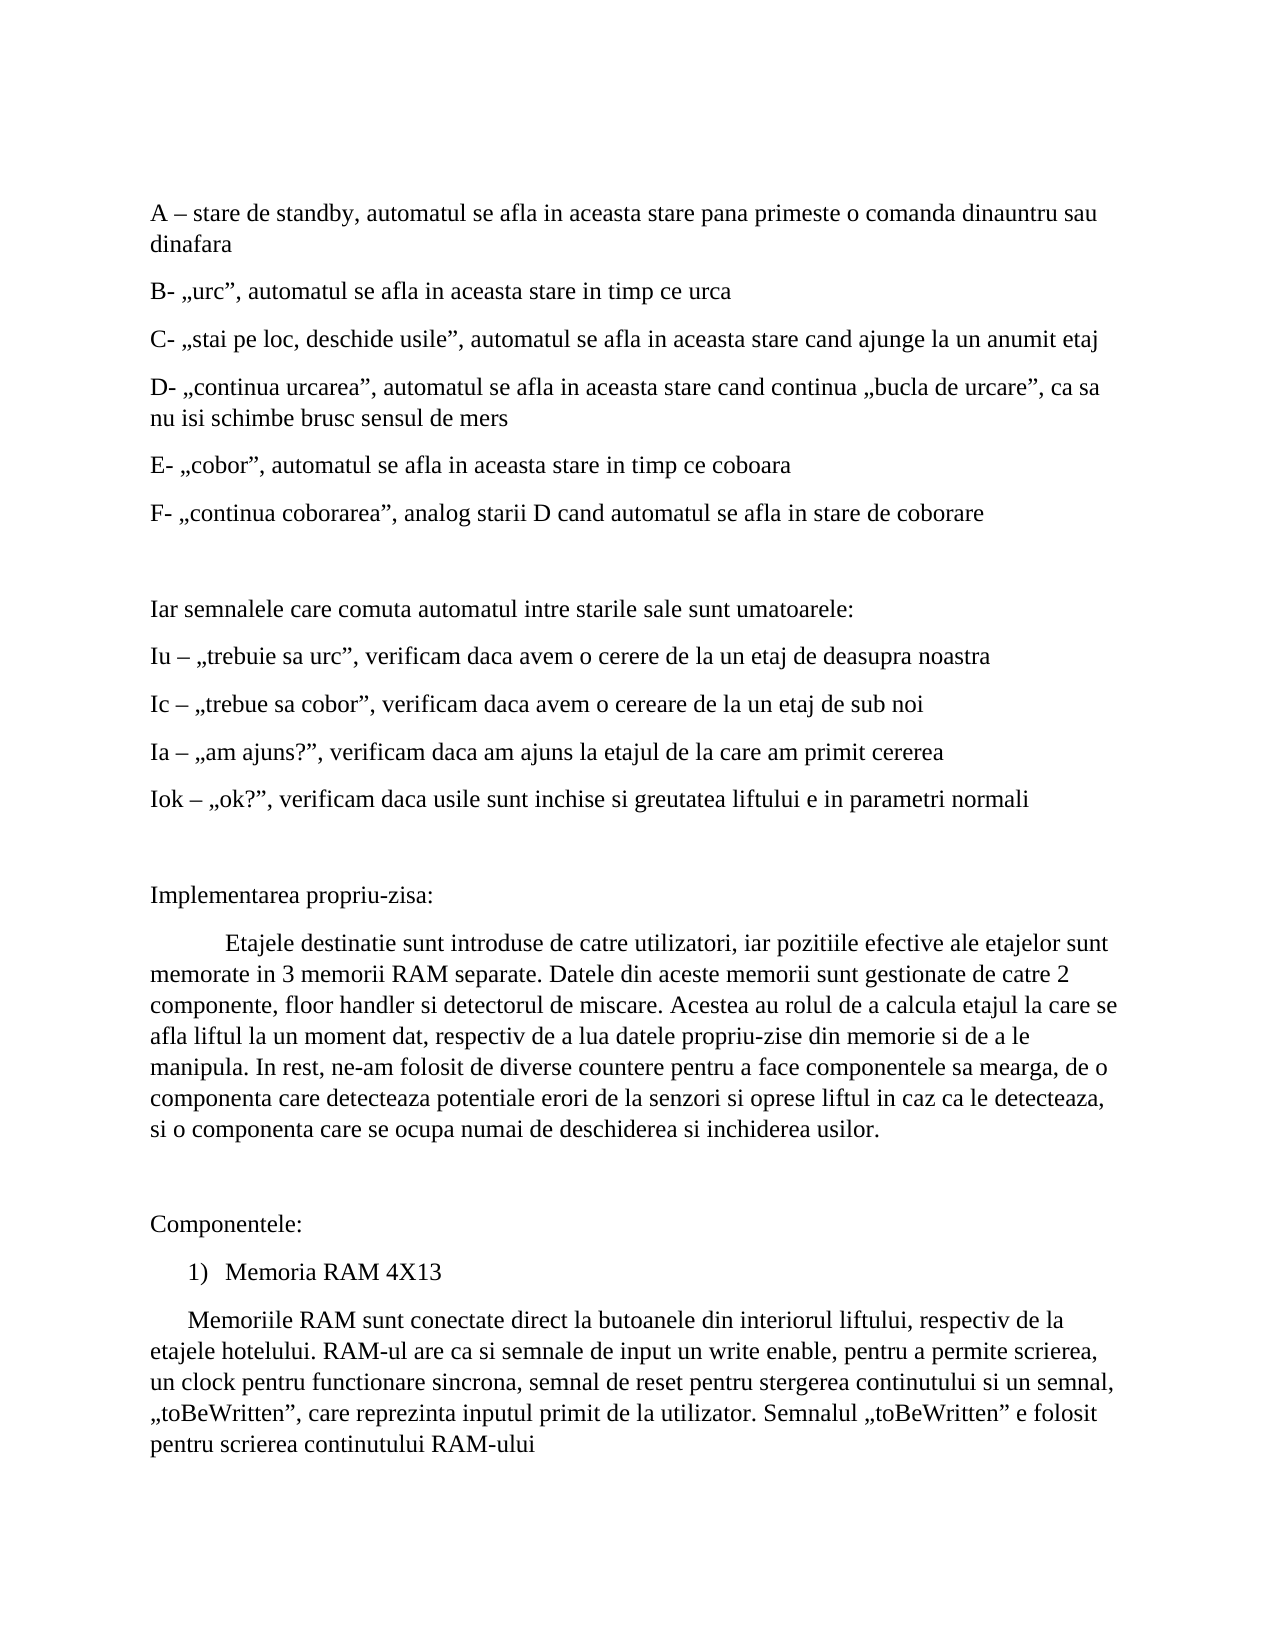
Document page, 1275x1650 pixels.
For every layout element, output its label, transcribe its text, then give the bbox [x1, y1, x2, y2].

text Iu – „trebuie sa urc”, verificam daca avem o cerere de la un etaj de deasupra noastra [150, 641, 1125, 670]
text E- „cobor”, automatul se afla in aceasta stare in timp ce coboara [150, 451, 1125, 479]
text Componentele: [150, 1209, 1125, 1238]
list Memoria RAM 4X13 [187, 1257, 1125, 1286]
text Iok – „ok?”, verificam daca usile sunt inchise si greutatea liftului e in parametri normali [150, 784, 1125, 813]
text Implementarea propriu-zisa: [150, 880, 1125, 909]
text D- „continua urcarea”, automatul se afla in aceasta stare cand continua „bucla de urcare”, ca sa nu isi schimbe brusc sensul de mers [150, 372, 1125, 432]
text F- „continua coborarea”, analog starii D cand automatul se afla in stare de coborare [150, 498, 1125, 527]
text Ia – „am ajuns?”, verificam daca am ajuns la etajul de la care am primit cererea [150, 737, 1125, 766]
text A – stare de standby, automatul se afla in aceasta stare pana primeste o comanda dinauntru sau dinafara [150, 198, 1125, 257]
text Etajele destinatie sunt introduse de catre utilizatori, iar pozitiile efective ale etajelor sunt memorate in 3 memorii RAM separate. Datele din aceste memorii sunt gestionate de catre 2 componente, floor handler si detectorul de miscare. Acestea au rolul de a calcula etajul la care se afla liftul la un moment dat, respectiv de a lua datele propriu-zise din memorie si de a le manipula. In rest, ne-am folosit de diverse countere pentru a face componentele sa mearga, de o componenta care detecteaza potentiale erori de la senzori si oprese liftul in caz ca le detecteaza, si o componenta care se ocupa numai de deschiderea si inchiderea usilor. [150, 928, 1125, 1143]
text C- „stai pe loc, deschide usile”, automatul se afla in aceasta stare cand ajunge la un anumit etaj [150, 324, 1125, 353]
text Memoriile RAM sunt conectate direct la butoanele din interiorul liftului, respectiv de la etajele hotelului. RAM-ul are ca si semnale de input un write enable, pentru a permite scrierea, un clock pentru functionare sincrona, semnal de reset pentru stergerea continutului si un semnal, „toBeWritten”, care reprezinta inputul primit de la utilizator. Semnalul „toBeWritten” e folosit pentru scrierea continutului RAM-ului [150, 1305, 1125, 1458]
text Iar semnalele care comuta automatul intre starile sale sunt umatoarele: [150, 594, 1125, 622]
text B- „urc”, automatul se afla in aceasta stare in timp ce urca [150, 276, 1125, 305]
text Ic – „trebue sa cobor”, verificam daca avem o cereare de la un etaj de sub noi [150, 689, 1125, 718]
